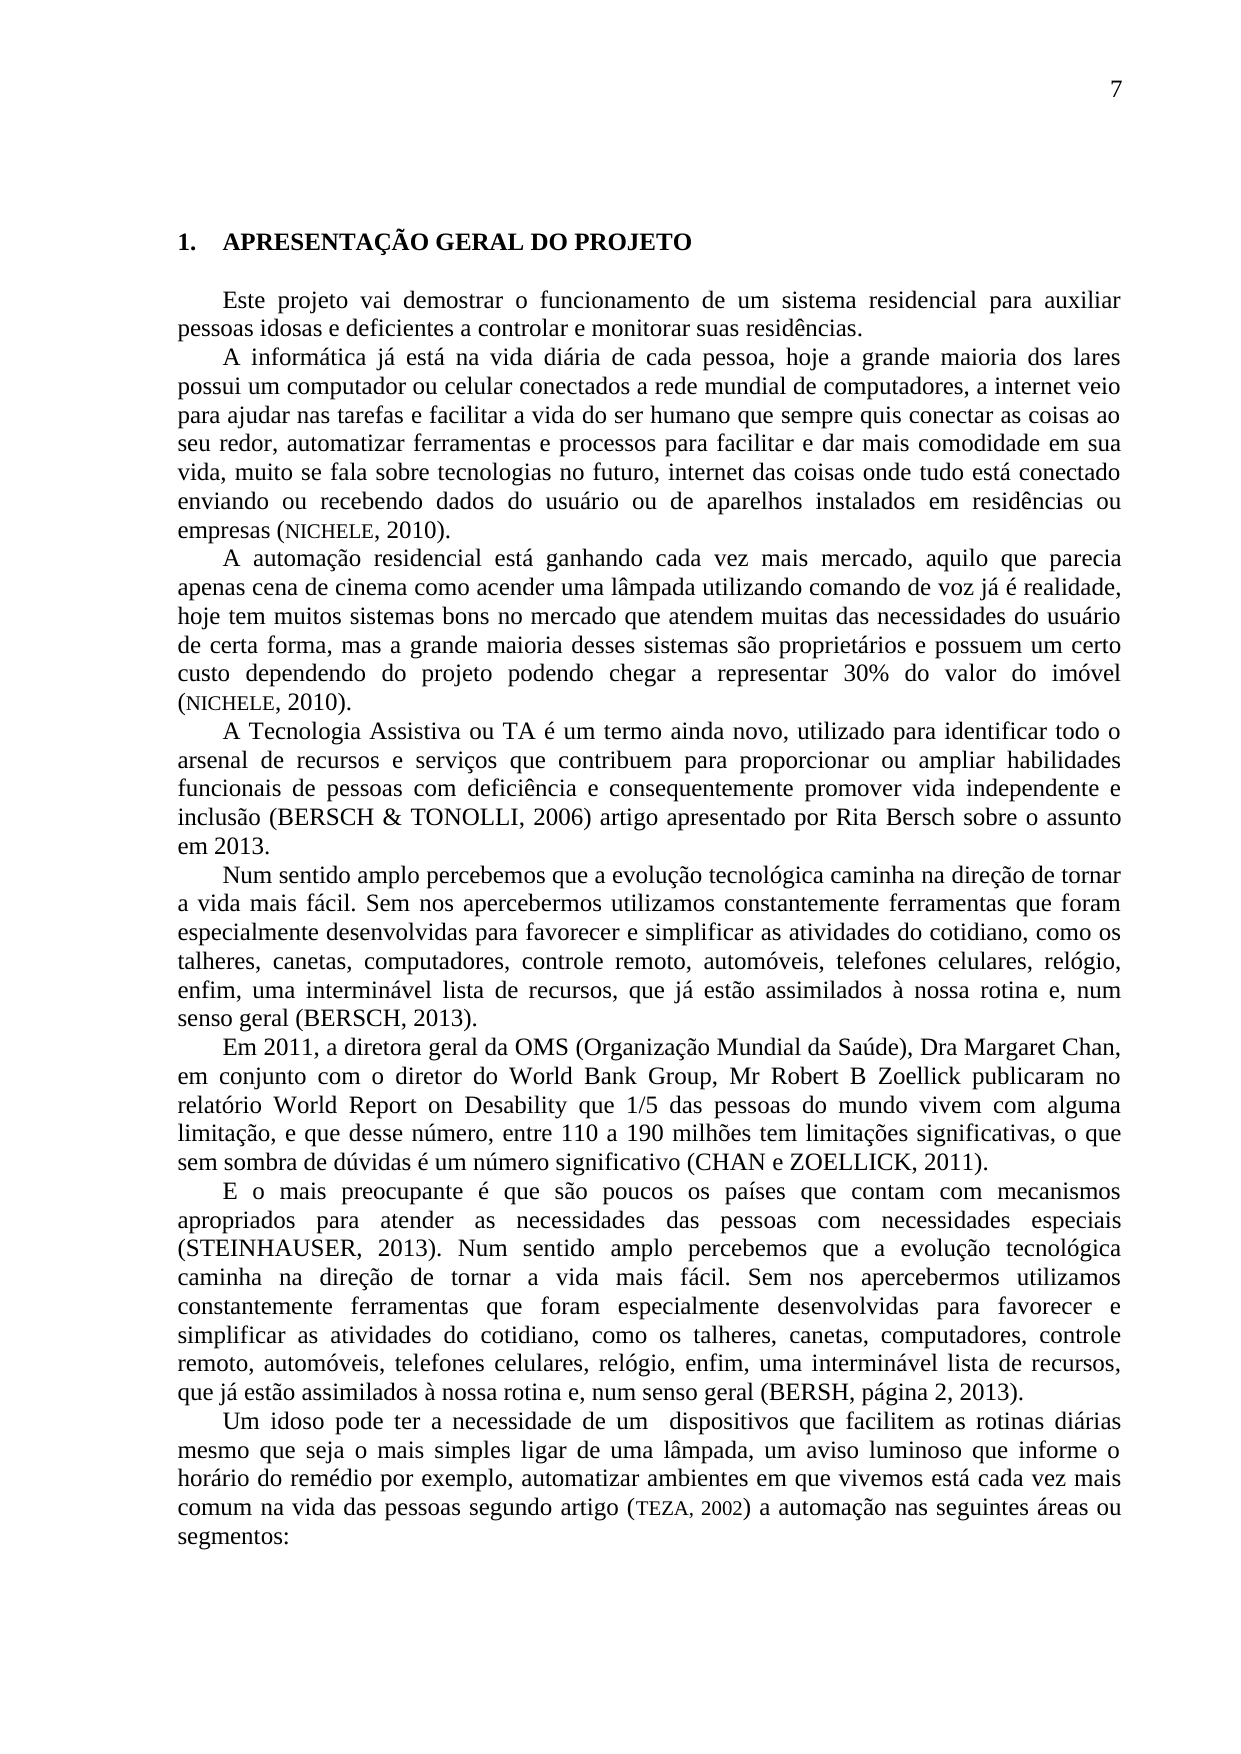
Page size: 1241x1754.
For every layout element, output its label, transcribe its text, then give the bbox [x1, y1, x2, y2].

text Num sentido amplo percebemos que a evolução tecnológica caminha na direção de tornar a vida mais fácil. Sem nos apercebermos utilizamos constantemente ferramentas que foram especialmente desenvolvidas para favorecer e simplificar as atividades do cotidiano, como os talheres, canetas, computadores, controle remoto, automóveis, telefones celulares, relógio, enfim, uma interminável lista de recursos, que já estão assimilados à nossa rotina e, num senso geral (BERSCH, 2013). [177, 860, 1122, 1032]
text A automação residencial está ganhando cada vez mais mercado, aquilo que parecia apenas cena de cinema como acender uma lâmpada utilizando comando de voz já é realidade, hoje tem muitos sistemas bons no mercado que atendem muitas das necessidades do usuário de certa forma, mas a grande maioria desses sistemas são proprietários e possuem um certo custo dependendo do projeto podendo chegar a representar 30% do valor do imóvel (NICHELE, 2010). [177, 543, 1122, 716]
text E o mais preocupante é que são poucos os países que contam com mecanismos apropriados para atender as necessidades das pessoas com necessidades especiais (STEINHAUSER, 2013). Num sentido amplo percebemos que a evolução tecnológica caminha na direção de tornar a vida mais fácil. Sem nos apercebermos utilizamos constantemente ferramentas que foram especialmente desenvolvidas para favorecer e simplificar as atividades do cotidiano, como os talheres, canetas, computadores, controle remoto, automóveis, telefones celulares, relógio, enfim, uma interminável lista de recursos, que já estão assimilados à nossa rotina e, num senso geral (BERSH, página 2, 2013). [177, 1176, 1122, 1406]
text Em 2011, a diretora geral da OMS (Organização Mundial da Saúde), Dra Margaret Chan, em conjunto com o diretor do World Bank Group, Mr Robert B Zoellick publicaram no relatório World Report on Desability que 1/5 das pessoas do mundo vivem com alguma limitação, e que desse número, entre 110 a 190 milhões tem limitações significativas, o que sem sombra de dúvidas é um número significativo (CHAN e ZOELLICK, 2011). [177, 1032, 1122, 1176]
text Este projeto vai demostrar o funcionamento de um sistema residencial para auxiliar pessoas idosas e deficientes a controlar e monitorar suas residências. [177, 285, 1122, 342]
text Um idoso pode ter a necessidade de um dispositivos que facilitem as rotinas diárias mesmo que seja o mais simples ligar de uma lâmpada, um aviso luminoso que informe o horário do remédio por exemplo, automatizar ambientes em que vivemos está cada vez mais comum na vida das pessoas segundo artigo (TEZA, 2002) a automação nas seguintes áreas ou segmentos: [177, 1406, 1122, 1550]
text A informática já está na vida diária de cada pessoa, hoje a grande maioria dos lares possui um computador ou celular conectados a rede mundial de computadores, a internet veio para ajudar nas tarefas e facilitar a vida do ser humano que sempre quis conectar as coisas ao seu redor, automatizar ferramentas e processos para facilitar e dar mais comodidade em sua vida, muito se fala sobre tecnologias no futuro, internet das coisas onde tudo está conectado enviando ou recebendo dados do usuário ou de aparelhos instalados em residências ou empresas (NICHELE, 2010). [177, 342, 1122, 543]
subtitle APRESENTAÇÃO GERAL DO PROJETO [177, 227, 1122, 256]
text A Tecnologia Assistiva ou TA é um termo ainda novo, utilizado para identificar todo o arsenal de recursos e serviços que contribuem para proporcionar ou ampliar habilidades funcionais de pessoas com deficiência e consequentemente promover vida independente e inclusão (BERSCH & TONOLLI, 2006) artigo apresentado por Rita Bersch sobre o assunto em 2013. [177, 716, 1122, 860]
